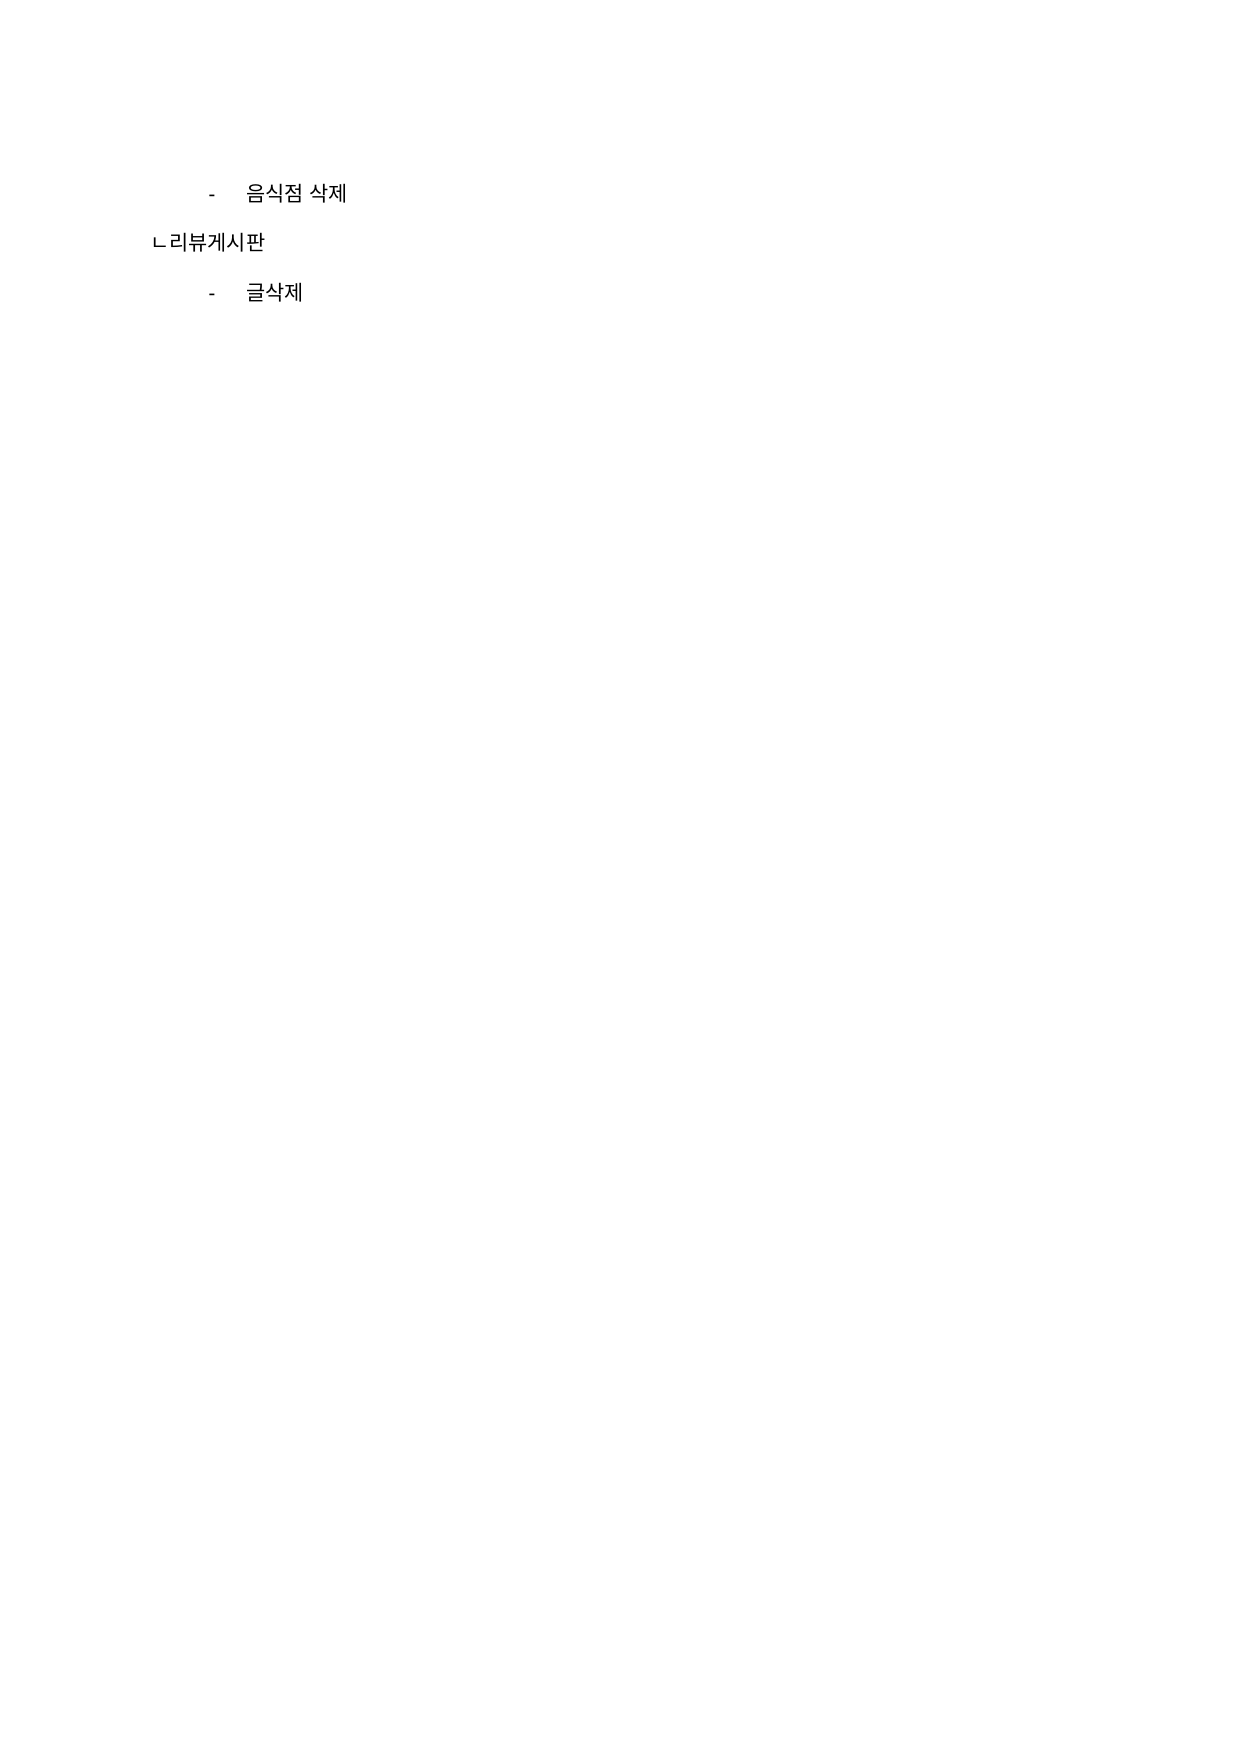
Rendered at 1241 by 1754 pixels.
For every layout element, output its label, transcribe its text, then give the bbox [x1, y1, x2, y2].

text ㄴ리뷰게시판 [150, 227, 1090, 257]
list 음식점 삭제 [208, 177, 1090, 207]
list 글삭제 [208, 276, 1090, 306]
